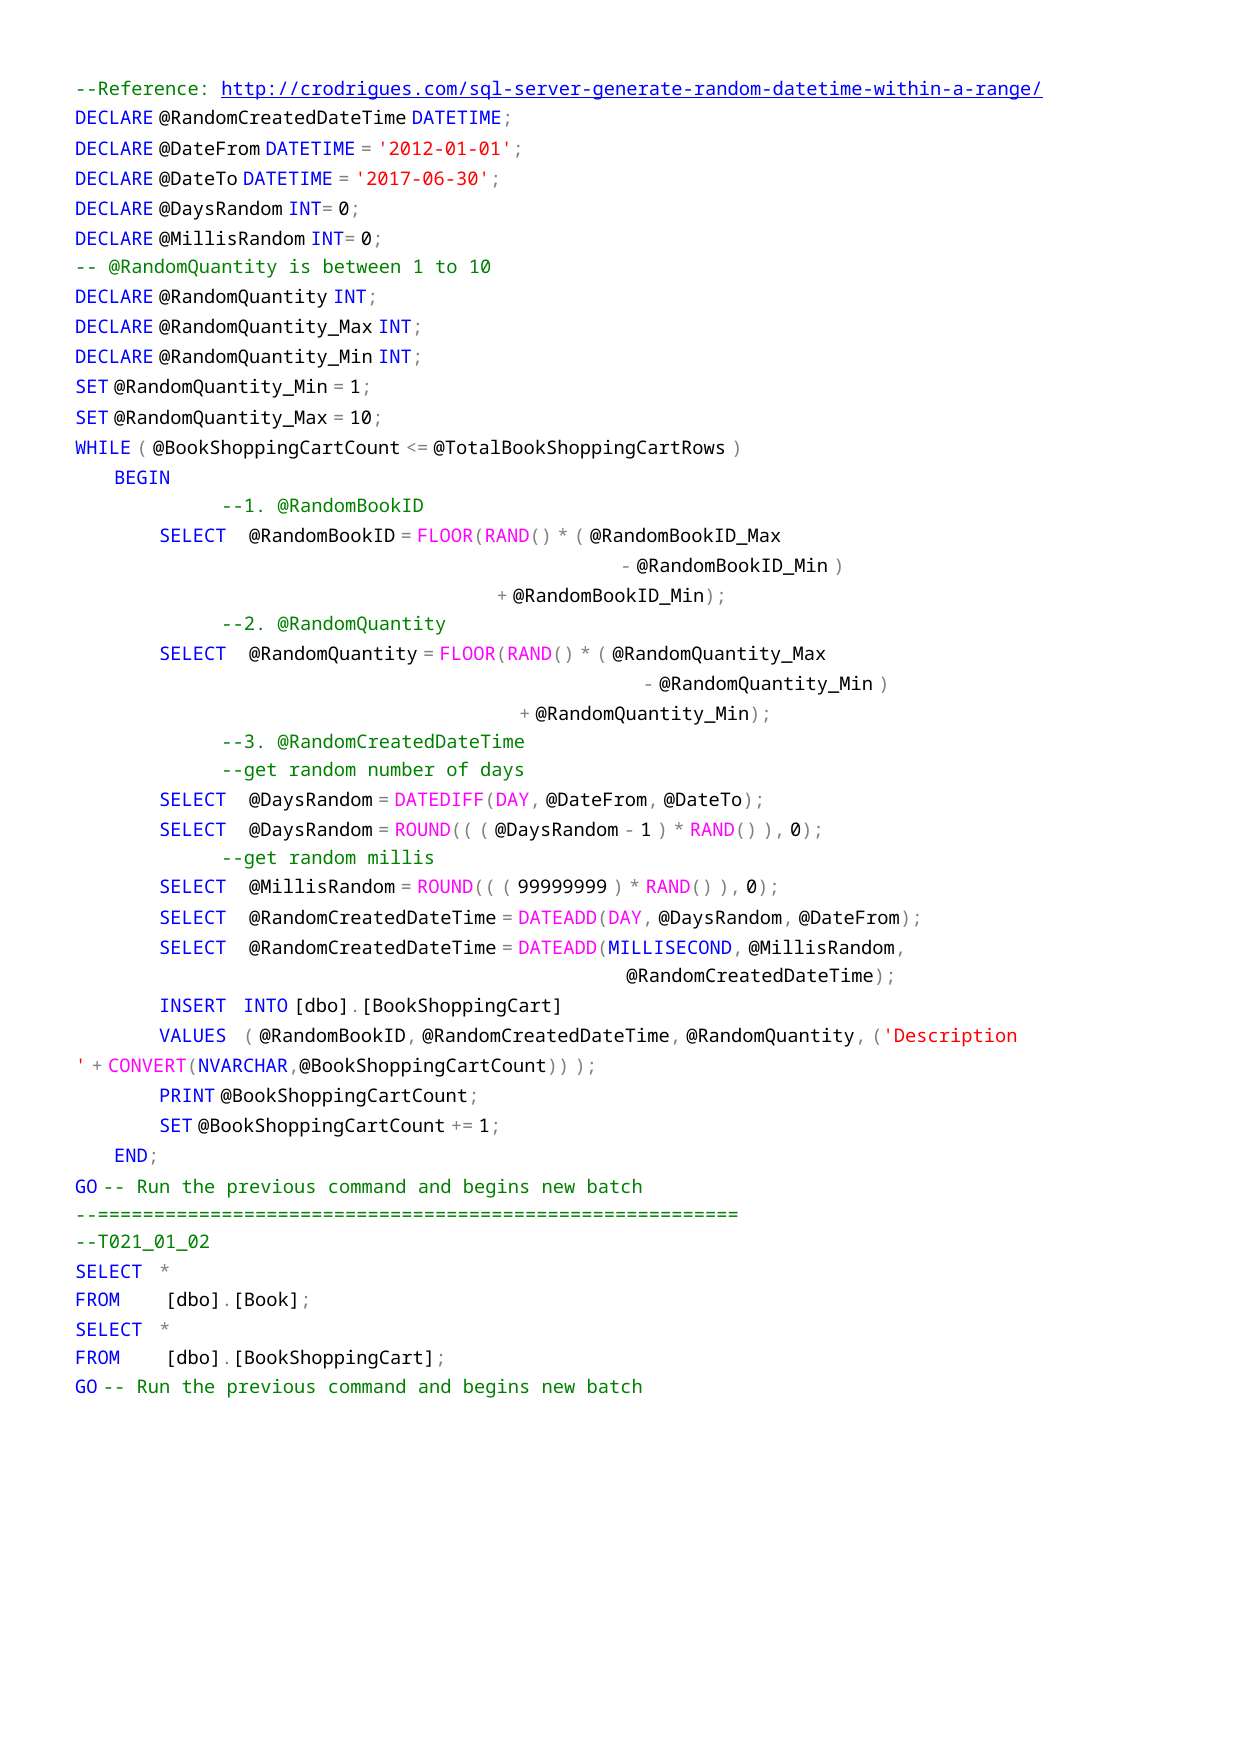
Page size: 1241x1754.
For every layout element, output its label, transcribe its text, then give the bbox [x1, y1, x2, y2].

text SELECT @RandomCreatedDateTime = DATEADD(DAY, @DaysRandom, @DateFrom); [75, 902, 1165, 930]
text SELECT @RandomBookID = FLOOR(RAND() * ( @RandomBookID_Max [75, 520, 1165, 548]
text GO -- Run the previous command and begins new batch [75, 1371, 1165, 1399]
text --1. @RandomBookID [75, 492, 1165, 518]
text SELECT @DaysRandom = DATEDIFF(DAY, @DateFrom, @DateTo); [75, 784, 1165, 812]
text --get random number of days [75, 756, 1165, 782]
text - @RandomQuantity_Min ) [75, 668, 1165, 696]
text PRINT @BookShoppingCartCount; [75, 1080, 1165, 1108]
text --========================================================= [75, 1201, 1165, 1227]
text SET @RandomQuantity_Max = 10; [75, 402, 1165, 430]
text SELECT @RandomQuantity = FLOOR(RAND() * ( @RandomQuantity_Max [75, 638, 1165, 666]
text DECLARE @MillisRandom INT= 0; [75, 223, 1165, 251]
text --2. @RandomQuantity [75, 611, 1165, 636]
text INSERT INTO [dbo].[BookShoppingCart] [75, 990, 1165, 1018]
text GO -- Run the previous command and begins new batch [75, 1171, 1165, 1199]
text DECLARE @DateTo DATETIME = '2017-06-30'; [75, 163, 1165, 191]
text DECLARE @RandomQuantity_Max INT; [75, 311, 1165, 339]
text DECLARE @DateFrom DATETIME = '2012-01-01'; [75, 133, 1165, 161]
text - @RandomBookID_Min ) [75, 550, 1165, 578]
text SELECT * [75, 1256, 1165, 1284]
text END; [75, 1141, 1165, 1169]
text DECLARE @RandomQuantity INT; [75, 281, 1165, 309]
text --3. @RandomCreatedDateTime [75, 729, 1165, 754]
text + @RandomBookID_Min); [75, 580, 1165, 608]
text DECLARE @RandomCreatedDateTime DATETIME; [75, 102, 1165, 131]
text DECLARE @DaysRandom INT= 0; [75, 193, 1165, 221]
text WHILE ( @BookShoppingCartCount <= @TotalBookShoppingCartRows ) [75, 432, 1165, 460]
text VALUES ( @RandomBookID, @RandomCreatedDateTime, @RandomQuantity, ('Description ' + CONVERT(NVARCHAR,@BookShoppingCartCount)) ); [75, 1020, 1165, 1078]
text SET @BookShoppingCartCount += 1; [75, 1110, 1165, 1138]
text --Reference: http://crodrigues.com/sql-server-generate-random-datetime-within-a-range/ [75, 75, 1165, 101]
text @RandomCreatedDateTime); [75, 962, 1165, 988]
text FROM [dbo].[BookShoppingCart]; [75, 1344, 1165, 1369]
text --get random millis [75, 844, 1165, 870]
text SET @RandomQuantity_Min = 1; [75, 372, 1165, 400]
text --T021_01_02 [75, 1228, 1165, 1254]
text BEGIN [75, 462, 1165, 490]
text SELECT @MillisRandom = ROUND(( ( 99999999 ) * RAND() ), 0); [75, 872, 1165, 900]
text + @RandomQuantity_Min); [75, 698, 1165, 727]
text -- @RandomQuantity is between 1 to 10 [75, 253, 1165, 279]
text FROM [dbo].[Book]; [75, 1286, 1165, 1312]
text SELECT @RandomCreatedDateTime = DATEADD(MILLISECOND, @MillisRandom, [75, 932, 1165, 960]
text SELECT * [75, 1314, 1165, 1342]
text DECLARE @RandomQuantity_Min INT; [75, 341, 1165, 369]
text SELECT @DaysRandom = ROUND(( ( @DaysRandom - 1 ) * RAND() ), 0); [75, 814, 1165, 842]
